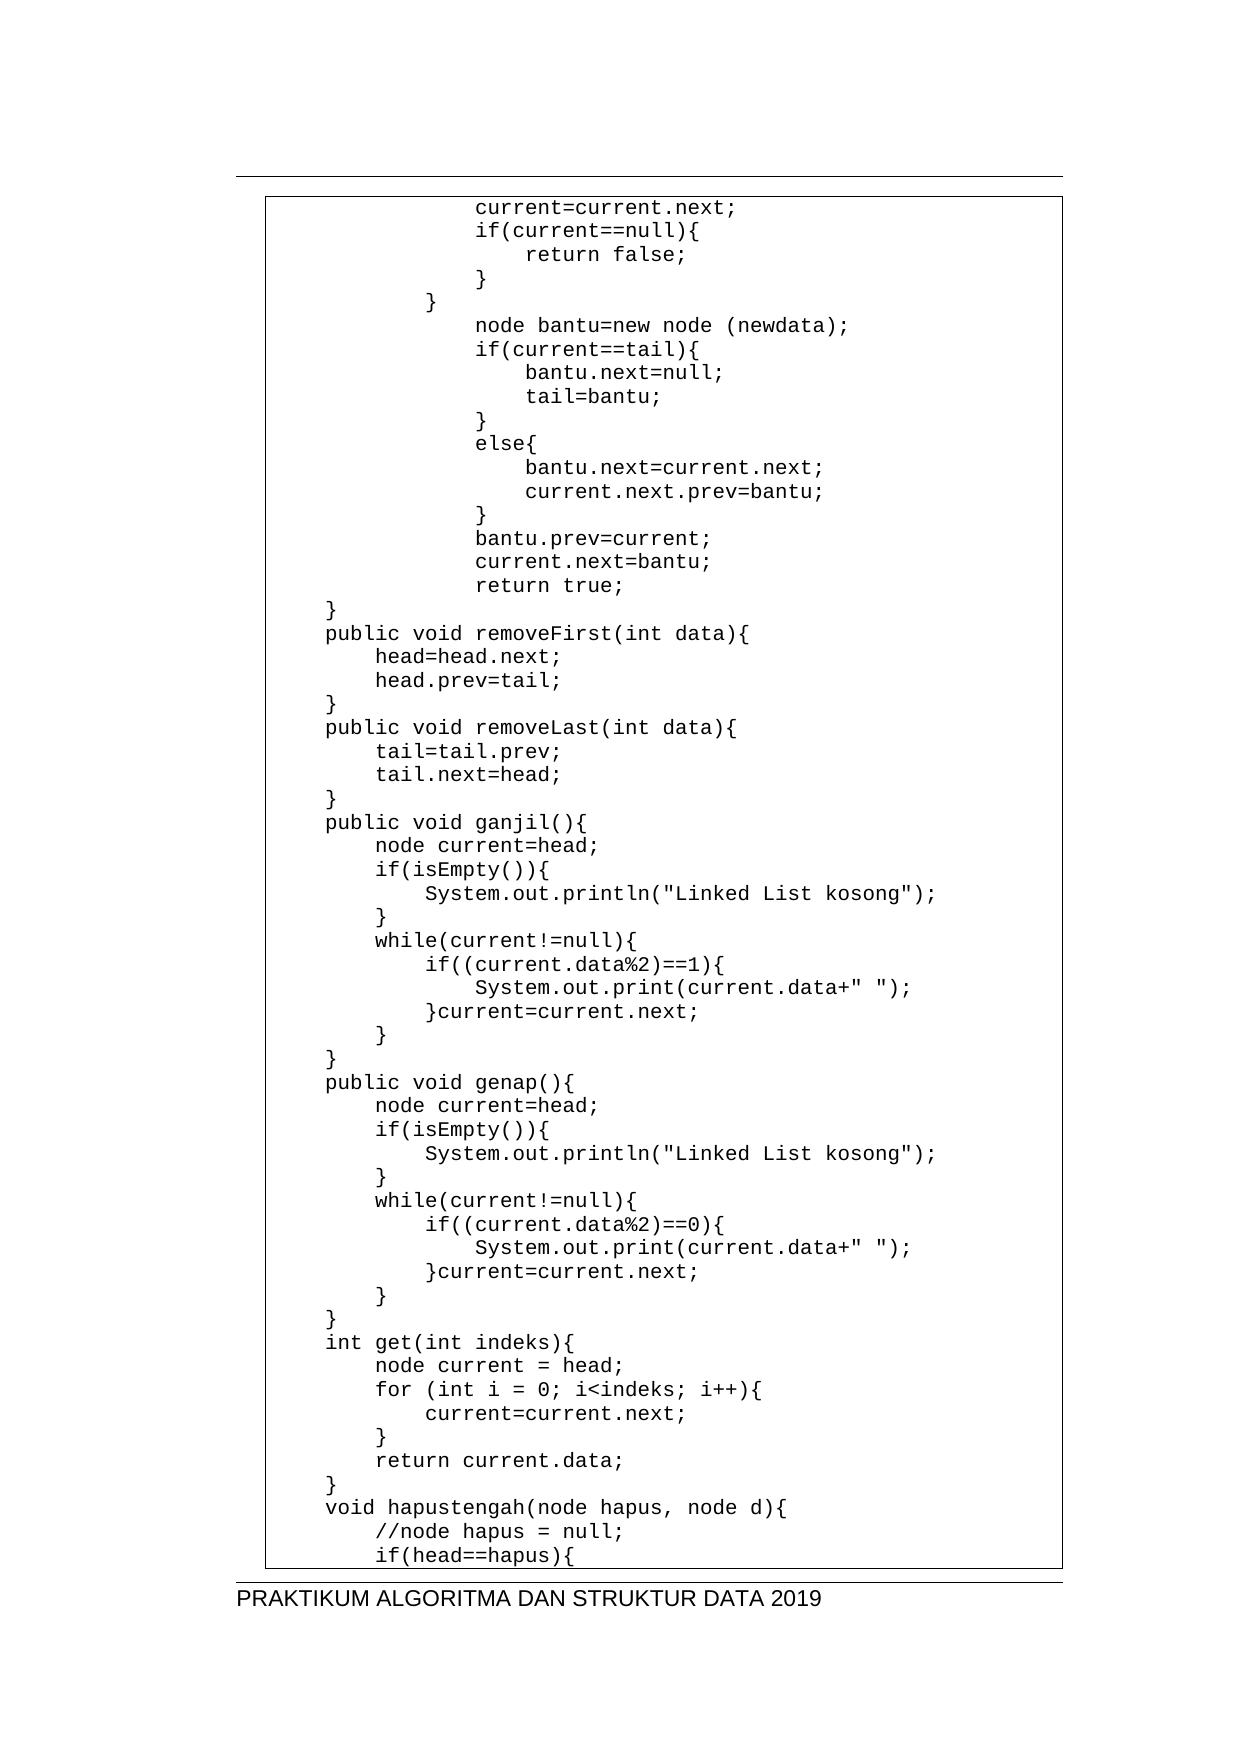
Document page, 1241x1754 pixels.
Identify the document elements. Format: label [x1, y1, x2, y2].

table_header [266, 197, 1062, 1568]
